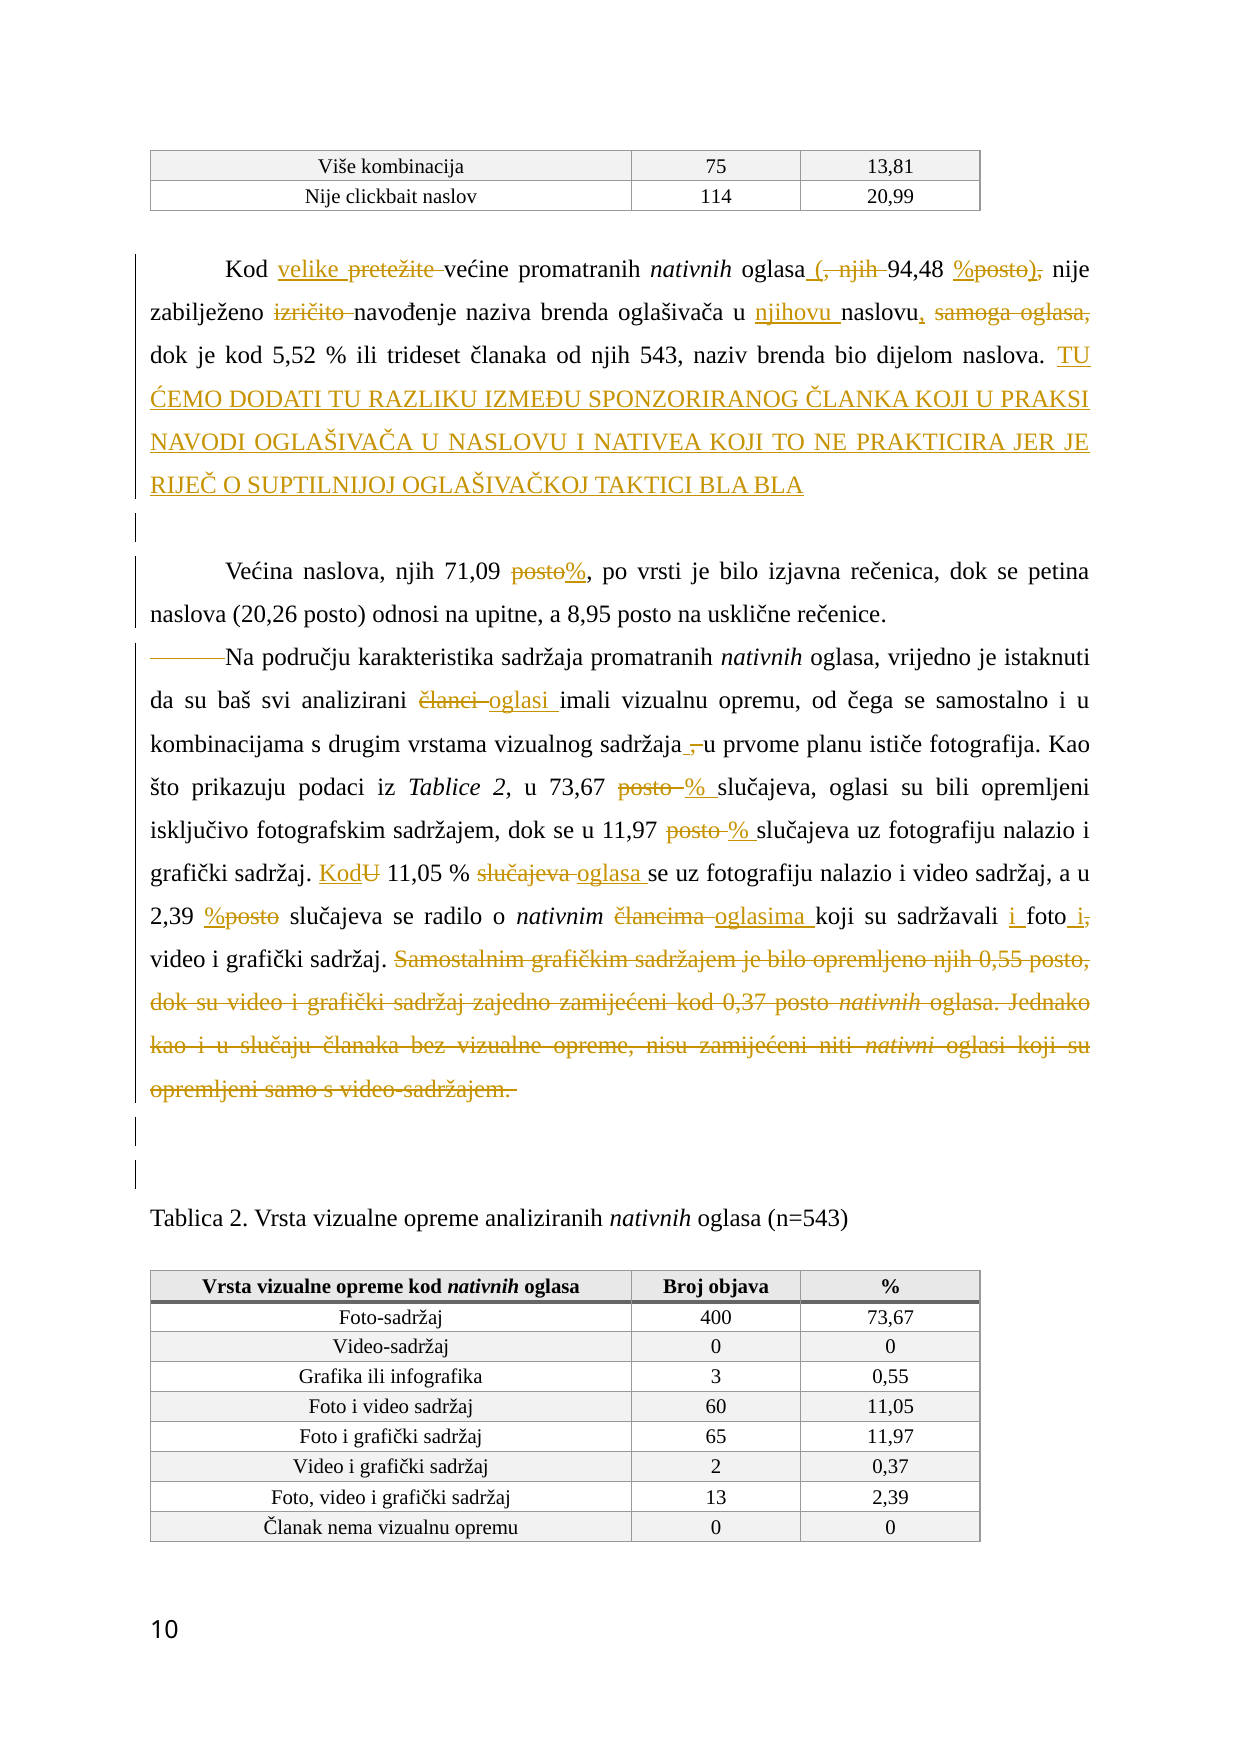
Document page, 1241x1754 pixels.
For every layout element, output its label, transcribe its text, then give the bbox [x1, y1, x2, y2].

table_header Broj objava [632, 1271, 800, 1300]
table_cell 73,67 [801, 1304, 979, 1331]
table_cell Članak nema vizualnu opremu [151, 1512, 631, 1541]
table_cell Video i grafički sadržaj [151, 1452, 631, 1481]
text Kod većine promatranih nativnih oglasa94,48 nije zabilježeno navođenje naziva brenda oglašivača u naslovu dok je kod 5,52 % ili trideset članaka od njih 543, naziv brenda bio dijelom naslova. [150, 410, 1090, 452]
table_cell 75 [632, 151, 800, 180]
table_cell Foto i grafički sadržaj [151, 1422, 631, 1451]
text Na području karakteristika sadržaja promatranih nativnih oglasa, vrijedno je istaknuti da su baš svi analizirani imali vizualnu opremu, od čega se samostalno i u kombinacijama s drugim vrstama vizualnog sadržajau prvome planu ističe fotografija. Kao što prikazuju podaci iz Tablice 2, u 73,67 slučajeva, oglasi su bili opremljeni isključivo fotografskim sadržajem, dok se u 11,97 slučajeva uz fotografiju nalazio i grafički sadržaj. 11,05 % se uz fotografiju nalazio i video sadržaj, a u 2,39 slučajeva se radilo o nativnim koji su sadržavali foto video i grafički sadržaj. [150, 642, 1090, 1003]
table_header Vrsta vizualne opreme kod nativnih oglasa [151, 1271, 631, 1300]
table_cell Foto-sadržaj [151, 1304, 631, 1331]
text Kod većine promatranih nativnih oglasa94,48 nije zabilježeno navođenje naziva brenda oglašivača u naslovu dok je kod 5,52 % ili trideset članaka od njih 543, naziv brenda bio dijelom naslova. [150, 453, 1090, 499]
table_cell 2 [632, 1452, 800, 1481]
table_cell 11,97 [801, 1422, 979, 1451]
table_cell Foto, video i grafički sadržaj [151, 1482, 631, 1511]
table_cell Više kombinacija [151, 151, 631, 180]
table_cell 13 [632, 1482, 800, 1511]
table_cell 2,39 [801, 1482, 979, 1511]
table_cell 60 [632, 1392, 800, 1421]
text Tablica 2. Vrsta vizualne opreme analiziranih nativnih oglasa (n=543) [150, 1203, 1090, 1232]
table_cell 0 [632, 1512, 800, 1541]
table_cell Foto i video sadržaj [151, 1392, 631, 1421]
table_cell 0 [632, 1332, 800, 1361]
table_cell Nije clickbait naslov [151, 181, 631, 210]
table_cell 0 [801, 1512, 979, 1541]
text Na području karakteristika sadržaja promatranih nativnih oglasa, vrijedno je istaknuti da su baš svi analizirani imali vizualnu opremu, od čega se samostalno i u kombinacijama s drugim vrstama vizualnog sadržajau prvome planu ističe fotografija. Kao što prikazuju podaci iz Tablice 2, u 73,67 slučajeva, oglasi su bili opremljeni isključivo fotografskim sadržajem, dok se u 11,97 slučajeva uz fotografiju nalazio i grafički sadržaj. 11,05 % se uz fotografiju nalazio i video sadržaj, a u 2,39 slučajeva se radilo o nativnim koji su sadržavali foto video i grafički sadržaj. [150, 1004, 1090, 1046]
table_cell 13,81 [801, 151, 979, 180]
table_cell Video-sadržaj [151, 1332, 631, 1361]
table_header % [801, 1271, 979, 1300]
text Većina naslova, njih 71,09 , po vrsti je bilo izjavna rečenica, dok se petina naslova (20,26 posto) odnosi na upitne, a 8,95 posto na usklične rečenice. [150, 556, 1090, 628]
table_cell 3 [632, 1362, 800, 1391]
table_cell 11,05 [801, 1392, 979, 1421]
table_cell 400 [632, 1304, 800, 1331]
table_cell 0,37 [801, 1452, 979, 1481]
table_cell 0,55 [801, 1362, 979, 1391]
table_cell Grafika ili infografika [151, 1362, 631, 1391]
table_cell 0 [801, 1332, 979, 1361]
text Kod većine promatranih nativnih oglasa94,48 nije zabilježeno navođenje naziva brenda oglašivača u naslovu dok je kod 5,52 % ili trideset članaka od njih 543, naziv brenda bio dijelom naslova. [150, 254, 1090, 409]
table_cell 114 [632, 181, 800, 210]
table_cell 20,99 [801, 181, 979, 210]
text Na području karakteristika sadržaja promatranih nativnih oglasa, vrijedno je istaknuti da su baš svi analizirani imali vizualnu opremu, od čega se samostalno i u kombinacijama s drugim vrstama vizualnog sadržajau prvome planu ističe fotografija. Kao što prikazuju podaci iz Tablice 2, u 73,67 slučajeva, oglasi su bili opremljeni isključivo fotografskim sadržajem, dok se u 11,97 slučajeva uz fotografiju nalazio i grafički sadržaj. 11,05 % se uz fotografiju nalazio i video sadržaj, a u 2,39 slučajeva se radilo o nativnim koji su sadržavali foto video i grafički sadržaj. [150, 1048, 1090, 1102]
table_cell 65 [632, 1422, 800, 1451]
